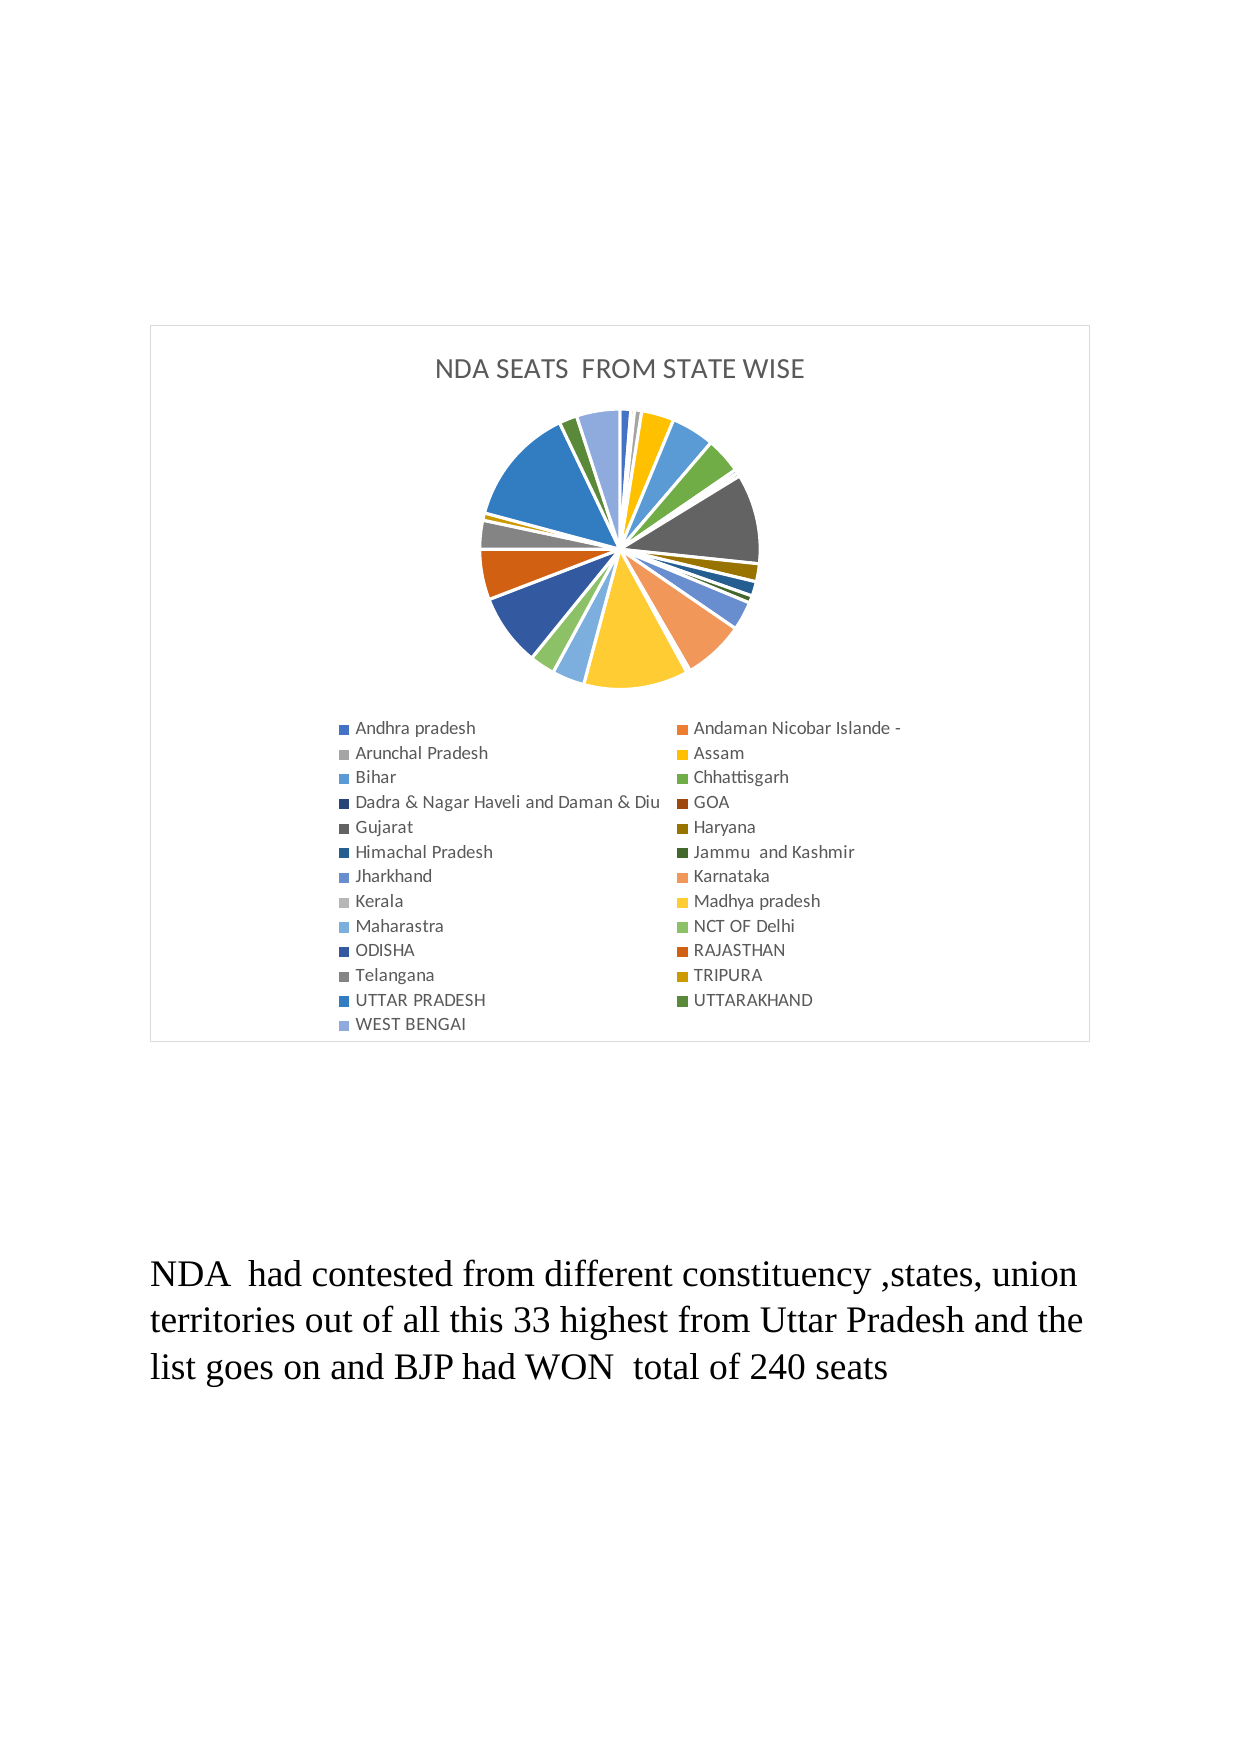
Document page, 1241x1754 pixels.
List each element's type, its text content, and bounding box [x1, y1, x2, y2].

text NDA had contested from different constituency ,states, union territories out of all this 33 highest from Uttar Pradesh and the list goes on and BJP had WON total of 240 seats [150, 1251, 1090, 1387]
